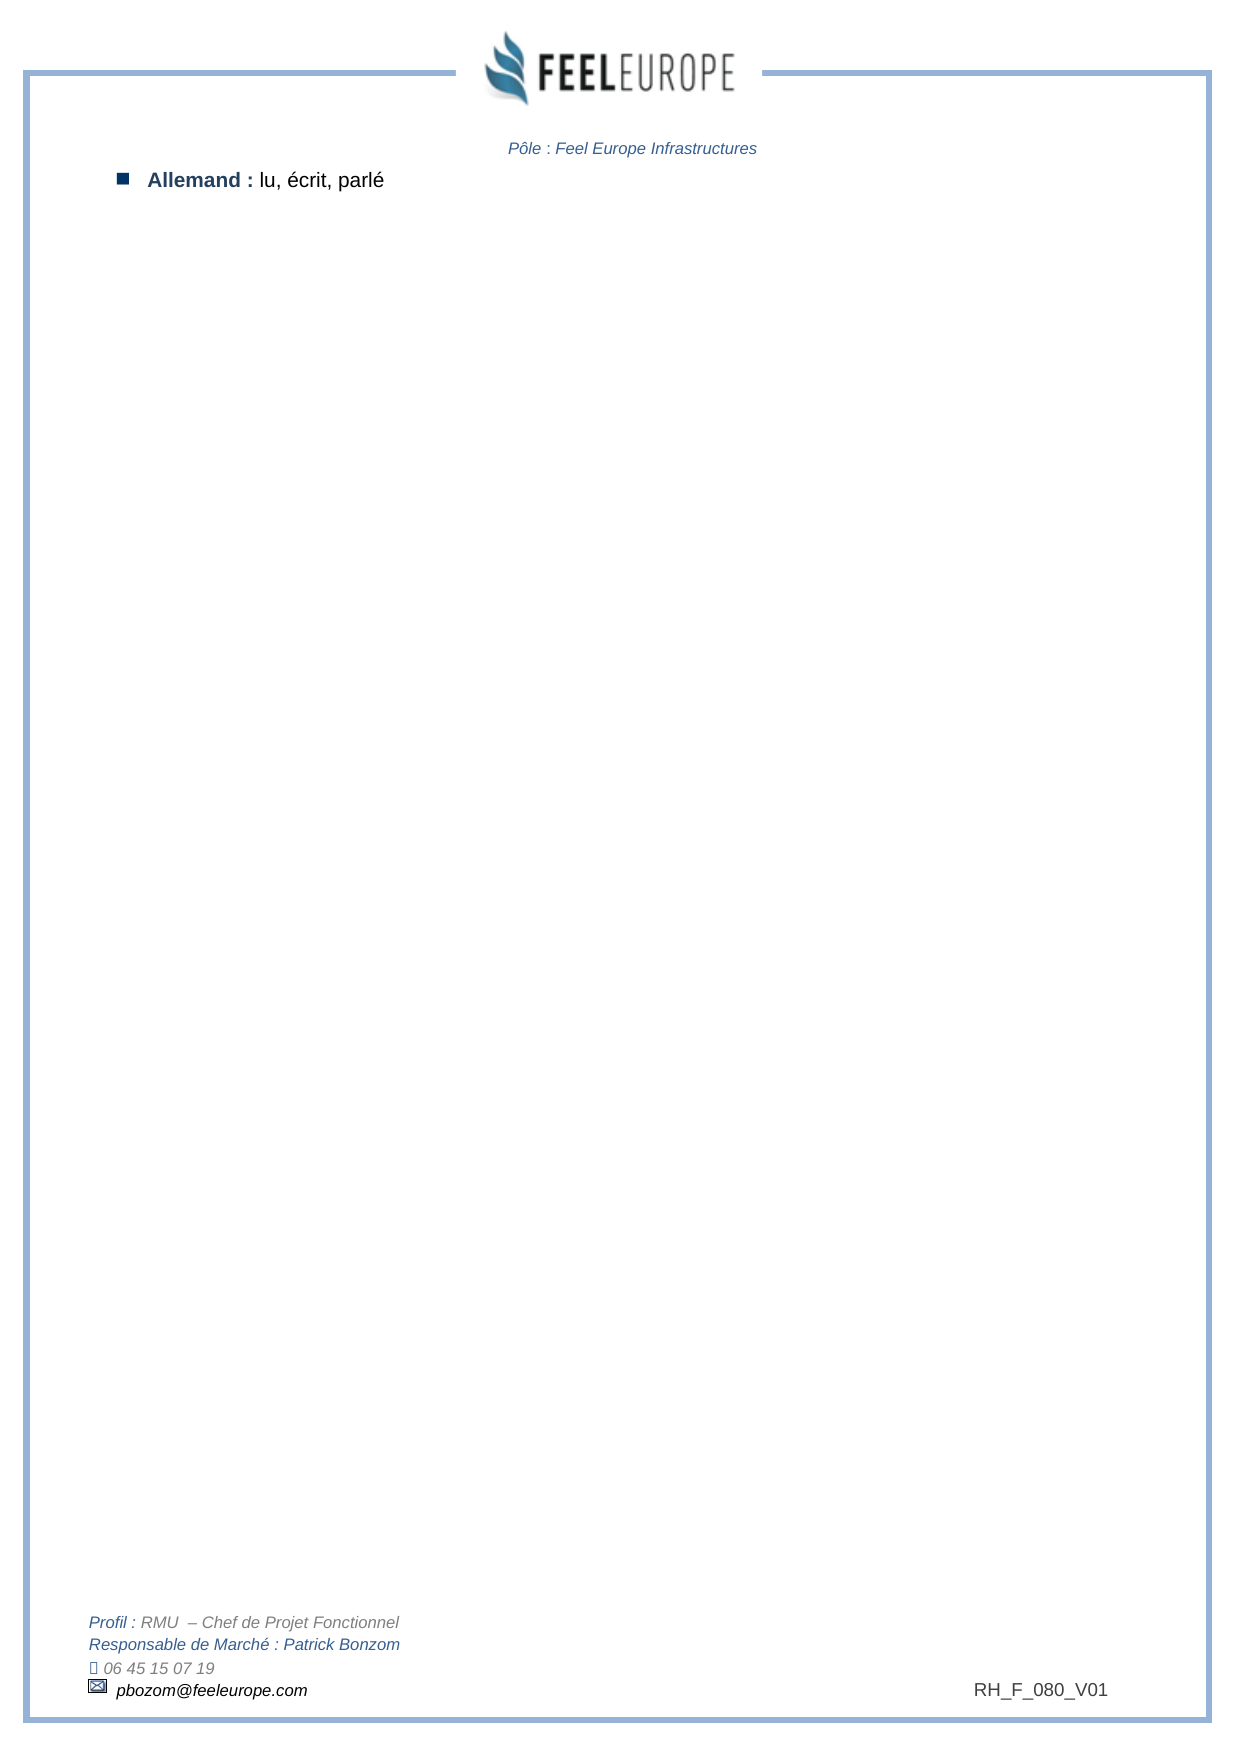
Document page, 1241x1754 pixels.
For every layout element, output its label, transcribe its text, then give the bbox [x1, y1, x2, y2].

picture [455, 0, 763, 139]
picture [111, 170, 129, 188]
list Allemand : lu, écrit, parlé [111, 168, 1144, 192]
picture [89, 1680, 106, 1692]
